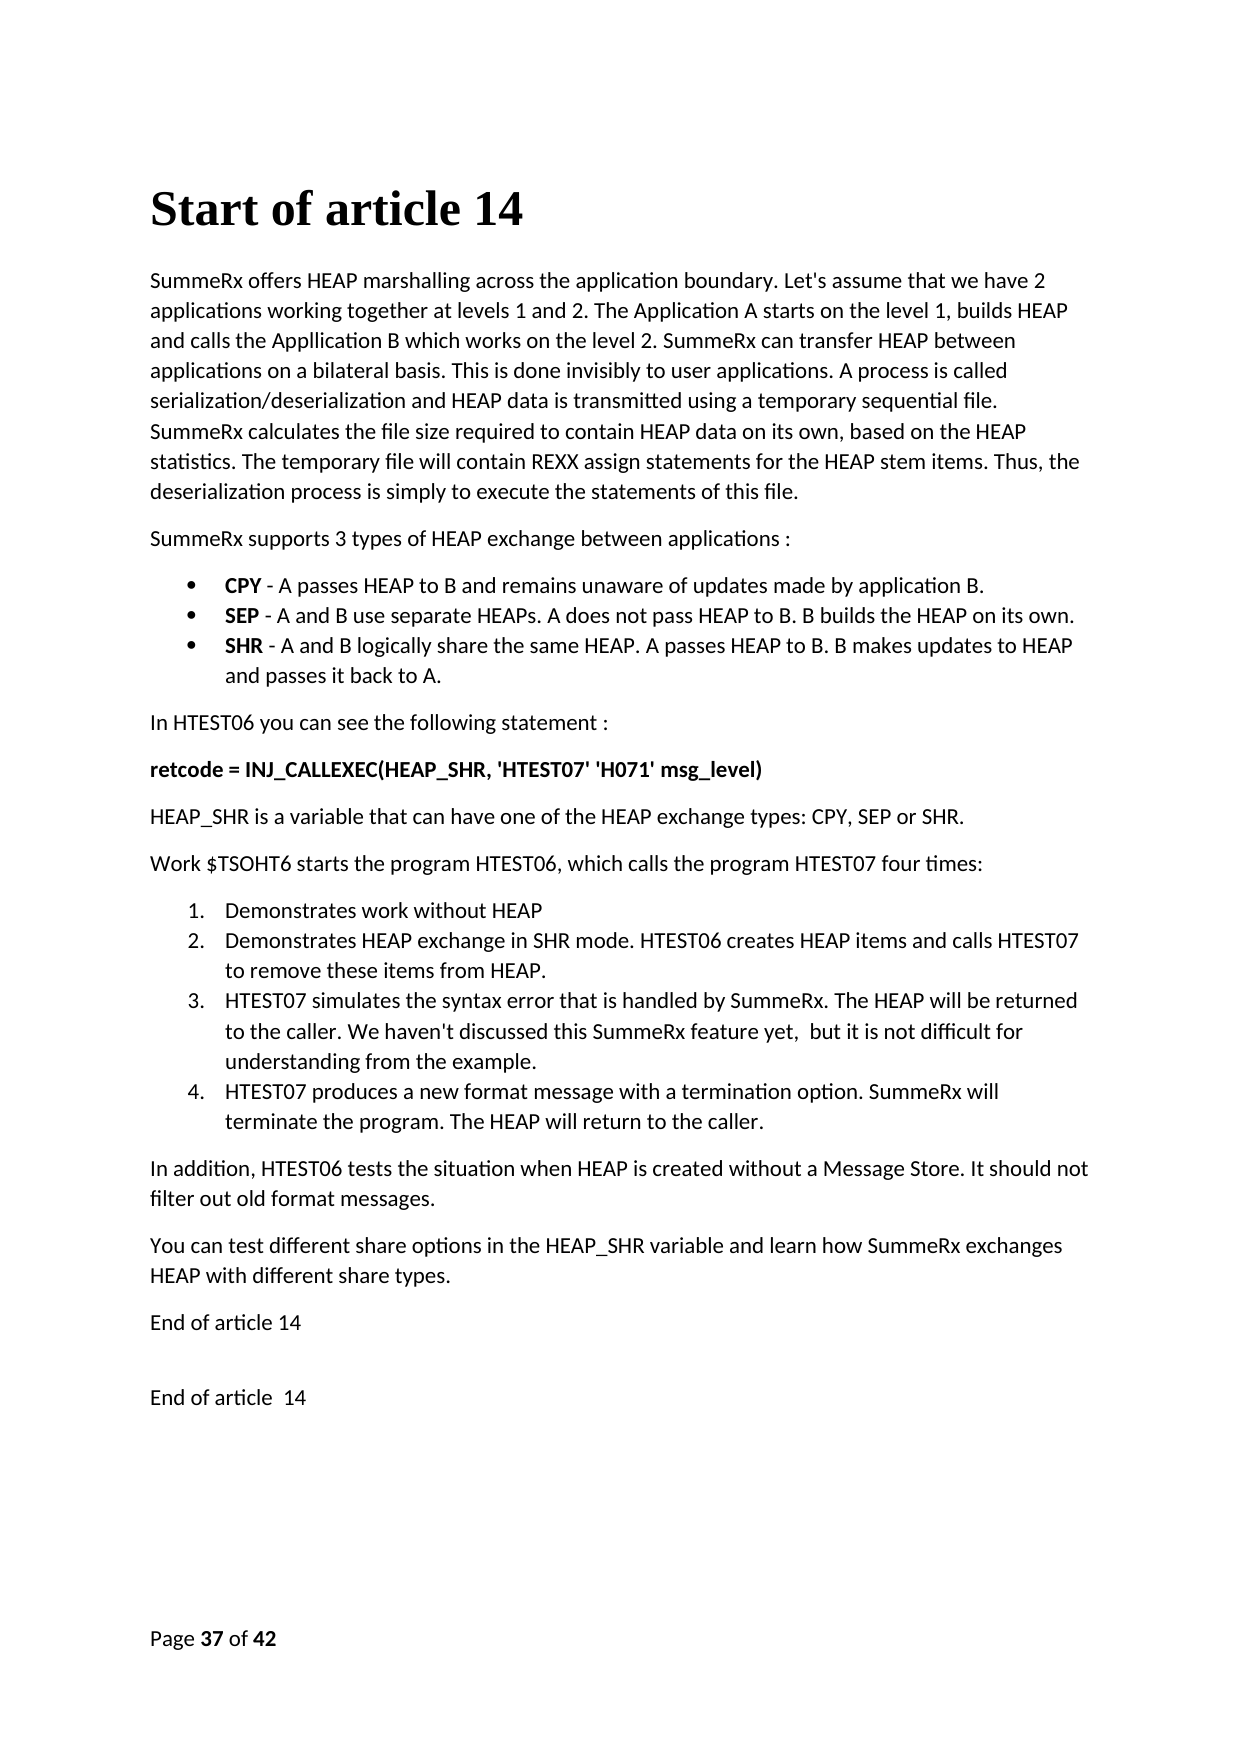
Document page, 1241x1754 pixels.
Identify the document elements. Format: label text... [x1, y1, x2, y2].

list SEP - A and B use separate HEAPs. A does not pass HEAP to B. B builds the HEAP on its own. [187, 601, 1090, 629]
text HEAP_SHR is a variable that can have one of the HEAP exchange types: CPY, SEP or SHR. [150, 802, 1090, 830]
text SummeRx supports 3 types of HEAP exchange between applications : [150, 524, 1090, 552]
text In addition, HTEST06 tests the situation when HEAP is created without a Message Store. It should not filter out old format messages. [150, 1154, 1090, 1213]
text Work $TSOHT6 starts the program HTEST06, which calls the program HTEST07 four times: [150, 849, 1090, 877]
list Demonstrates work without HEAP [187, 896, 1090, 924]
list HTEST07 produces a new format message with a termination option. SummeRx will terminate the program. The HEAP will return to the caller. [187, 1077, 1090, 1136]
list HTEST07 simulates the syntax error that is handled by SummeRx. The HEAP will be returned to the caller. We haven't discussed this SummeRx feature yet, but it is not difficult for understanding from the example. [187, 987, 1090, 1075]
text retcode = INJ_CALLEXEC(HEAP_SHR, 'HTEST07' 'H071' msg_level) [150, 755, 1090, 783]
text End of article 14 [150, 1383, 1090, 1411]
list Demonstrates HEAP exchange in SHR mode. HTEST06 creates HEAP items and calls HTEST07 to remove these items from HEAP. [187, 926, 1090, 984]
text In HTEST06 you can see the following statement : [150, 708, 1090, 737]
text SummeRx offers HEAP marshalling across the application boundary. Let's assume that we have 2 applications working together at levels 1 and 2. The Application A starts on the level 1, builds HEAP and calls the Appllication B which works on the level 2. SummeRx can transfer HEAP between applications on a bilateral basis. This is done invisibly to user applications. A process is called serialization/deserialization and HEAP data is transmitted using a temporary sequential file. SummeRx calculates the file size required to contain HEAP data on its own, based on the HEAP statistics. The temporary file will contain REXX assign statements for the HEAP stem items. Thus, the deserialization process is simply to execute the statements of this file. [150, 266, 1090, 505]
list CPY - A passes HEAP to B and remains unaware of updates made by application B. [187, 571, 1090, 599]
list SHR - A and B logically share the same HEAP. A passes HEAP to B. B makes updates to HEAP and passes it back to A. [187, 631, 1090, 690]
subtitle Start of article 14 [150, 179, 1090, 237]
text You can test different share options in the HEAP_SHR variable and learn how SummeRx exchanges HEAP with different share types. [150, 1231, 1090, 1290]
text End of article 14 [150, 1308, 1090, 1337]
